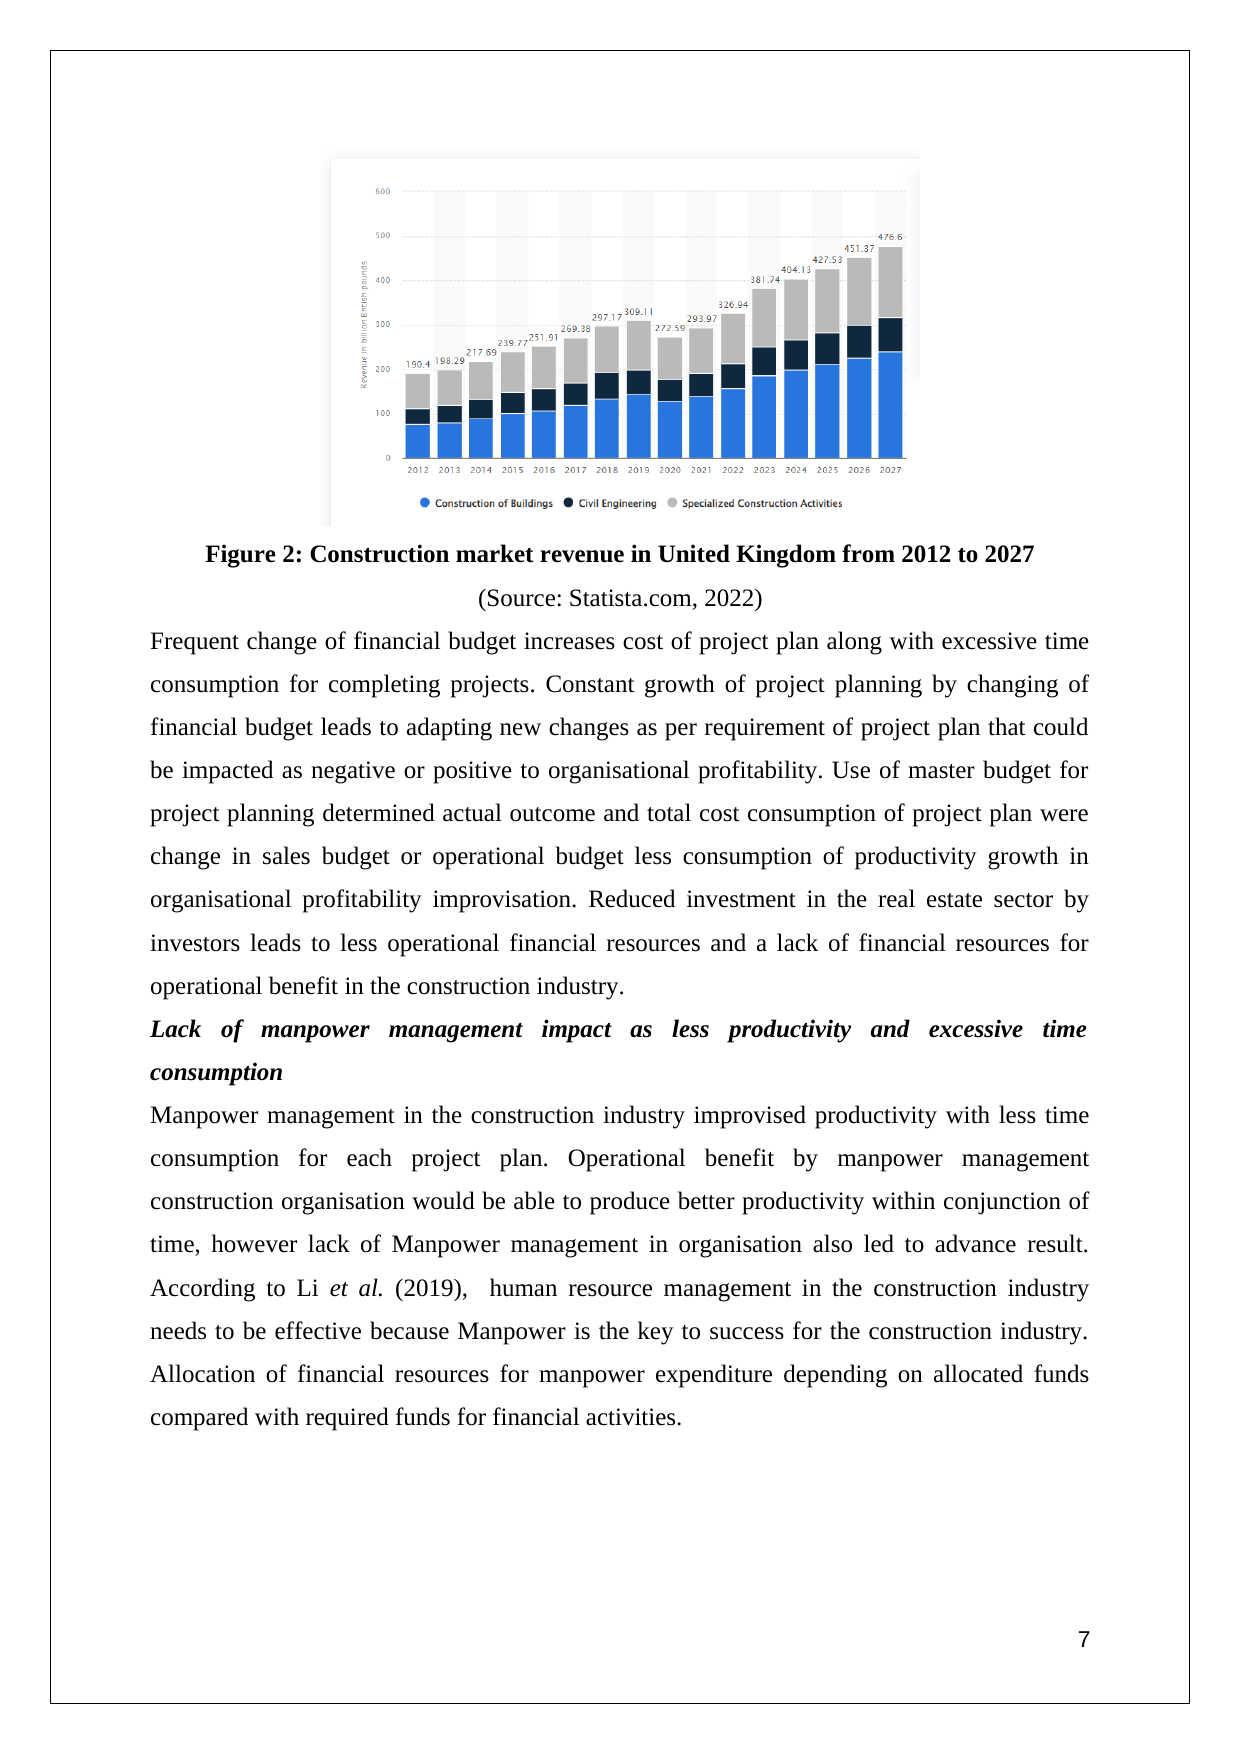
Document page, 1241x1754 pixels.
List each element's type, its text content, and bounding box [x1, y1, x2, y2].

text (Source: Statista.com, 2022) [150, 583, 1090, 611]
picture [320, 150, 920, 527]
text Manpower management in the construction industry improvised productivity with less time consumption for each project plan. Operational benefit by manpower management construction organisation would be able to produce better productivity within conjunction of time, however lack of Manpower management in organisation also led to advance result. According to Li et al. (2019), human resource management in the construction industry needs to be effective because Manpower is the key to success for the construction industry. Allocation of financial resources for manpower expenditure depending on allocated funds compared with required funds for financial activities. [150, 1100, 1090, 1431]
text Frequent change of financial budget increases cost of project plan along with excessive time consumption for completing projects. Constant growth of project planning by changing of financial budget leads to adapting new changes as per requirement of project plan that could be impacted as negative or positive to organisational profitability. Use of master budget for project planning determined actual outcome and total cost consumption of project plan were change in sales budget or operational budget less consumption of productivity growth in organisational profitability improvisation. Reduced investment in the real estate sector by investors leads to less operational financial resources and a lack of financial resources for operational benefit in the construction industry. [150, 626, 1090, 999]
text Figure 2: Construction market revenue in United Kingdom from 2012 to 2027 [150, 539, 1090, 568]
subtitle Lack of manpower management impact as less productivity and excessive time consumption [150, 1014, 1090, 1086]
